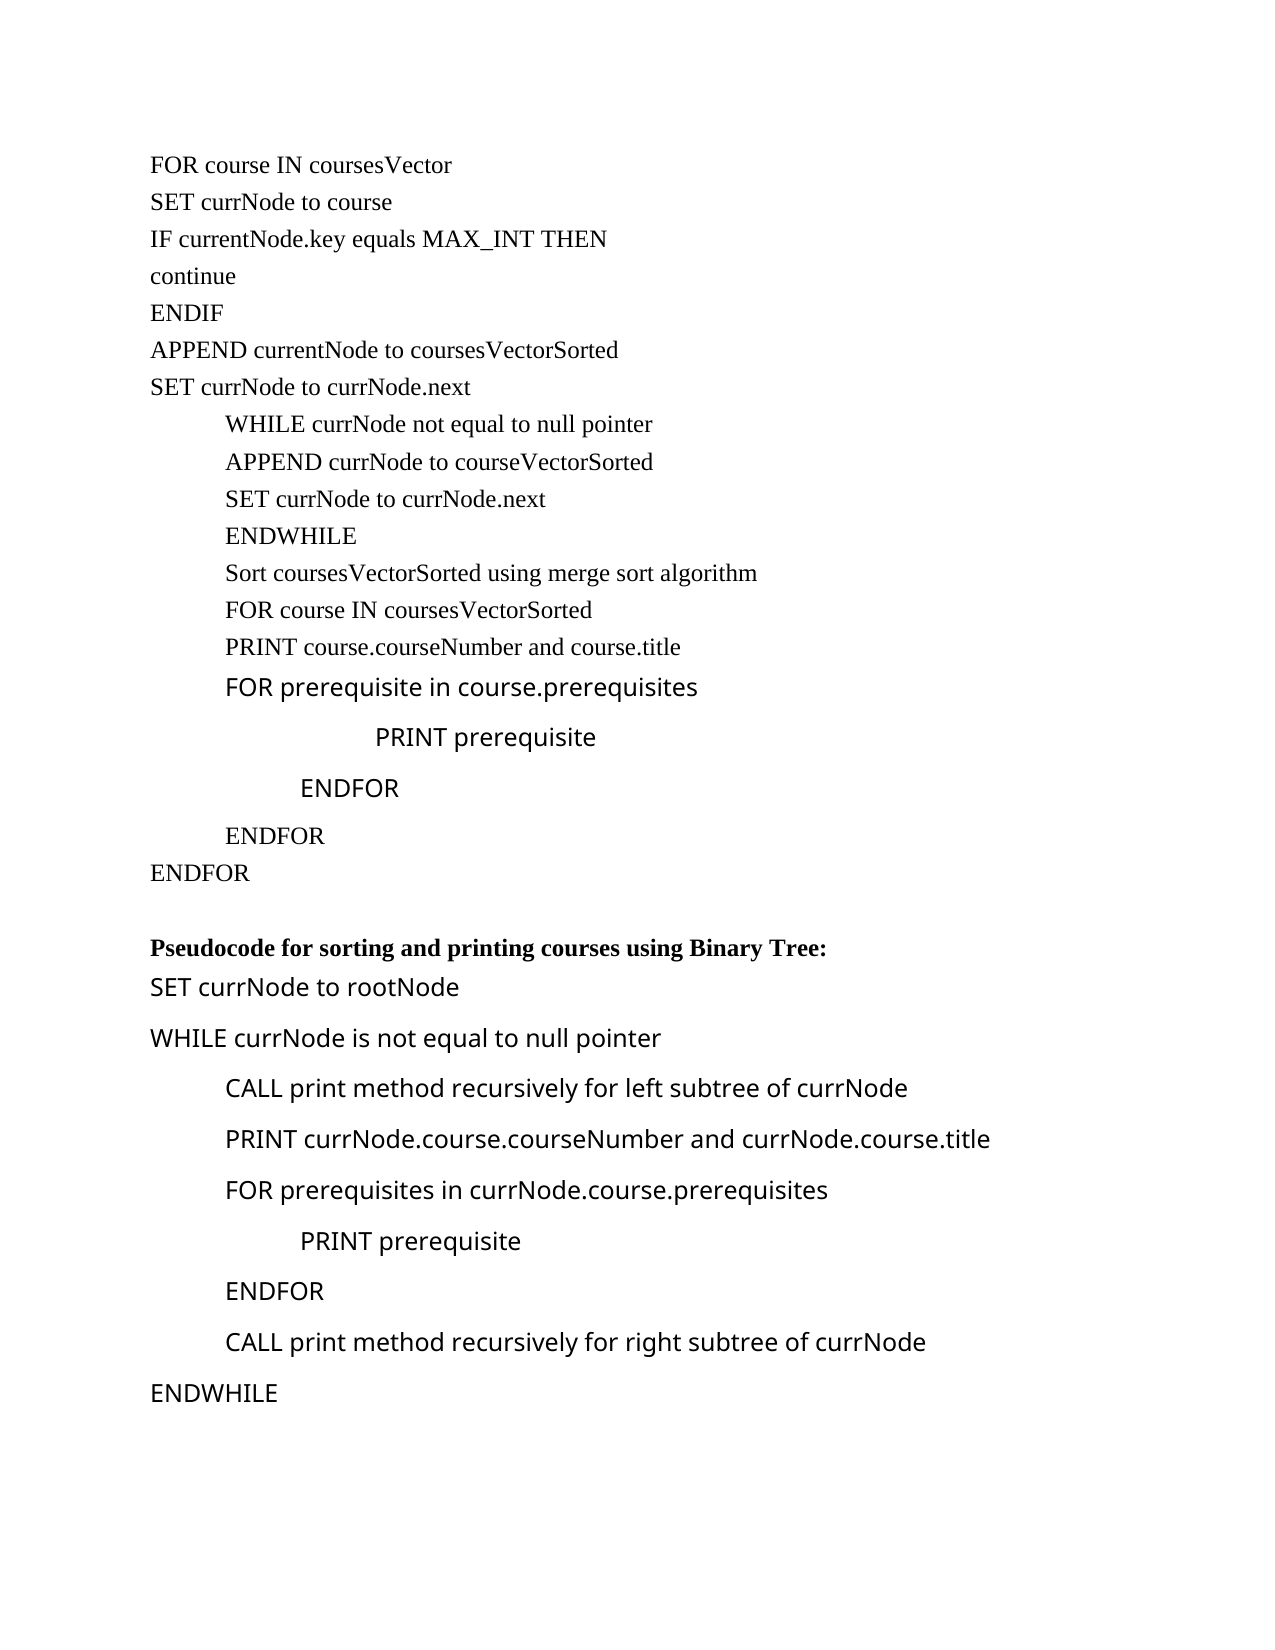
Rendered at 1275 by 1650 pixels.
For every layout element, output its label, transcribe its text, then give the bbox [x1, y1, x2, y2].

text PRINT currNode.course.courseNumber and currNode.course.title [225, 1122, 1125, 1156]
text ENDFOR [300, 771, 1125, 805]
text CALL print method recursively for right subtree of currNode [225, 1325, 1125, 1359]
text PRINT prerequisite [300, 720, 1125, 754]
text WHILE currNode not equal to null pointer [225, 409, 1125, 438]
text SET currNode to currNode.next [225, 484, 1125, 512]
text IF currentNode.key equals MAX_INT THEN [150, 224, 1125, 253]
text PRINT course.courseNumber and course.title [225, 632, 1125, 661]
text ENDFOR [225, 1274, 1125, 1308]
text ENDWHILE [150, 1376, 1125, 1409]
text Sort coursesVectorSorted using merge sort algorithm [225, 558, 1125, 587]
text SET currNode to currNode.next [150, 372, 1125, 401]
text FOR prerequisite in course.prerequisites [225, 669, 1125, 703]
text APPEND currentNode to coursesVectorSorted [150, 335, 1125, 364]
text WHILE currNode is not equal to null pointer [150, 1020, 1125, 1054]
text FOR course IN coursesVector [150, 150, 1125, 179]
text ENDIF [150, 298, 1125, 327]
text ENDFOR [225, 821, 1125, 850]
text Pseudocode for sorting and printing courses using Binary Tree: [150, 933, 1125, 961]
text ENDFOR [150, 858, 1125, 887]
text CALL print method recursively for left subtree of currNode [225, 1071, 1125, 1105]
text SET currNode to rootNode [150, 970, 1125, 1004]
text ENDWHILE [225, 521, 1125, 549]
text FOR course IN coursesVectorSorted [225, 595, 1125, 624]
text SET currNode to course [150, 187, 1125, 216]
text APPEND currNode to courseVectorSorted [225, 447, 1125, 475]
text PRINT prerequisite [225, 1223, 1125, 1257]
text continue [150, 261, 1125, 290]
text FOR prerequisites in currNode.course.prerequisites [225, 1173, 1125, 1207]
